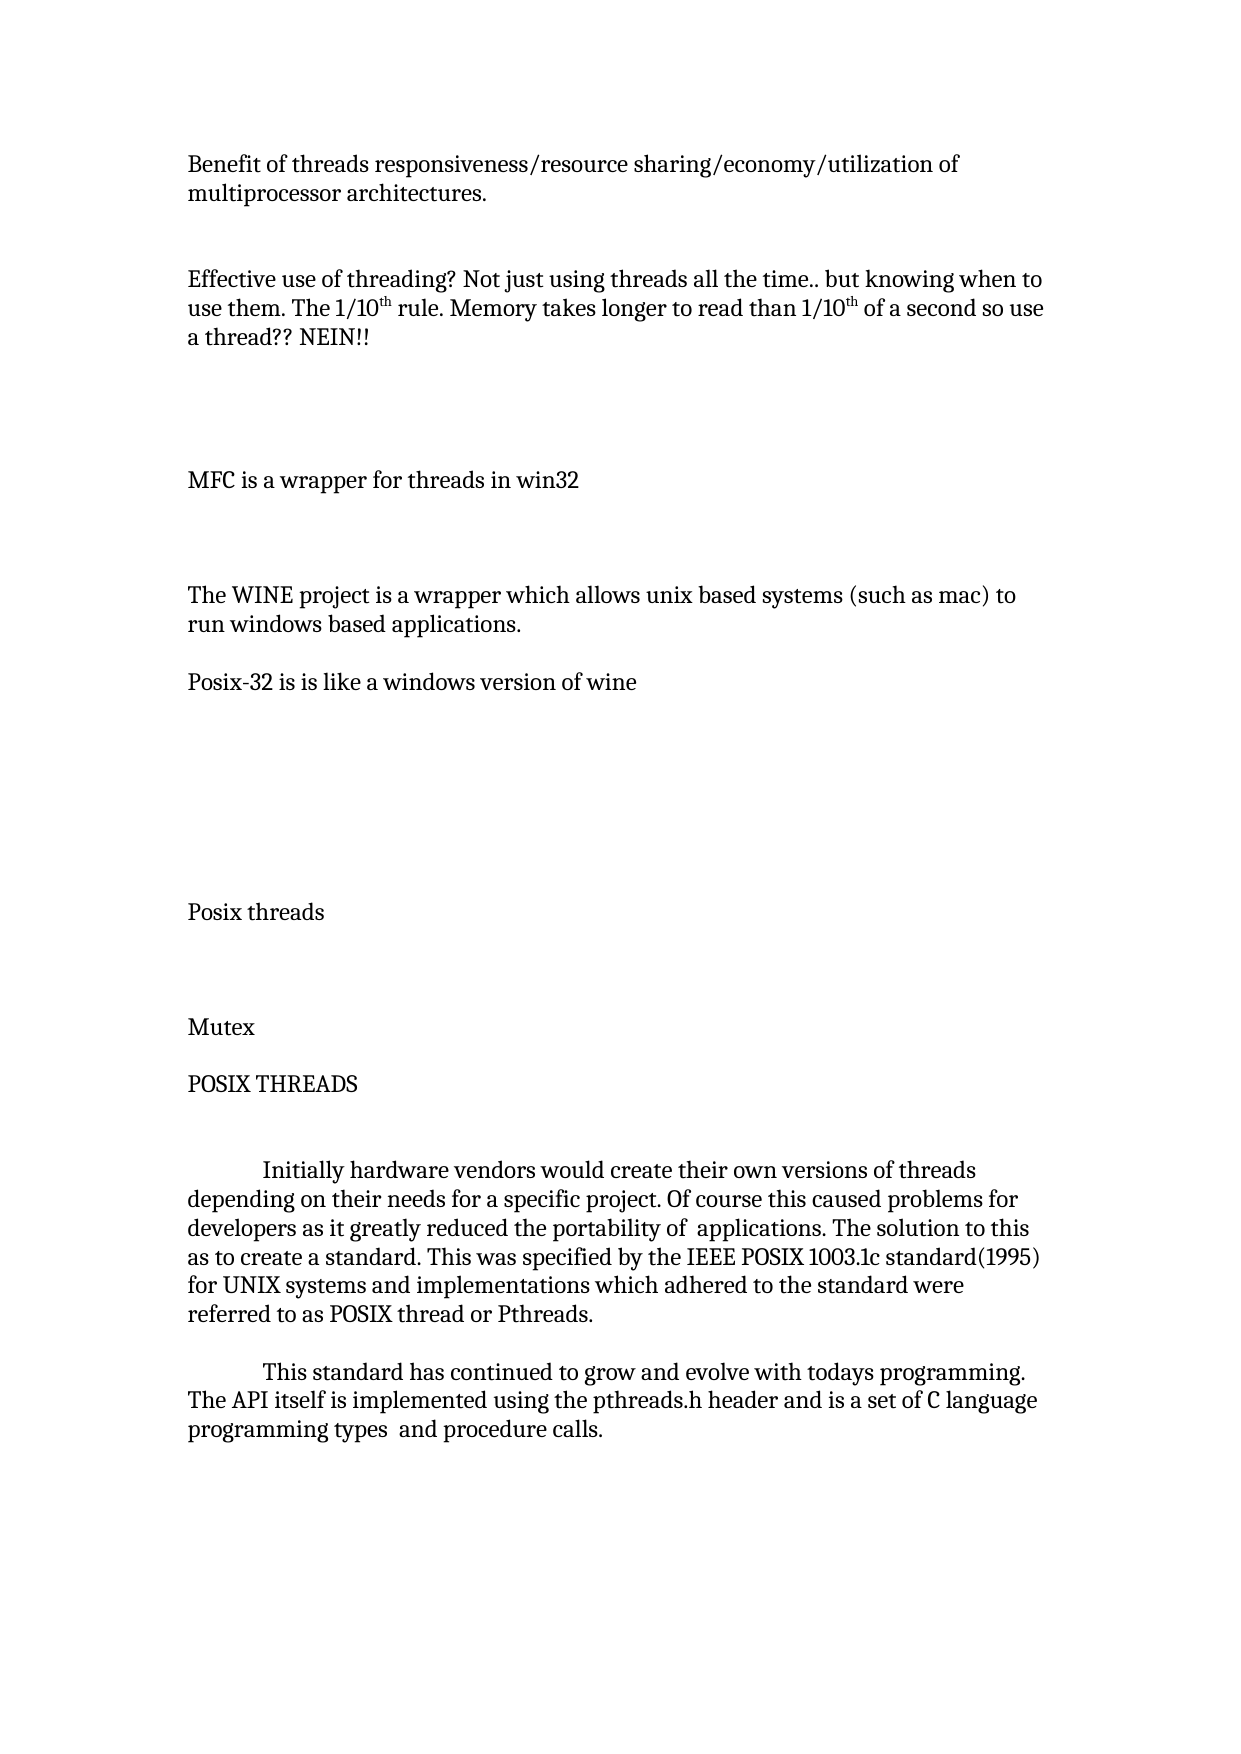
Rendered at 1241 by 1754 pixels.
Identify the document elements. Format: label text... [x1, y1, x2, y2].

text Effective use of threading? Not just using threads all the time.. but knowing when to use them. The 1/10th rule. Memory takes longer to read than 1/10th of a second so use a thread?? NEIN!! [187, 265, 1053, 351]
text MFC is a wrapper for threads in win32 [187, 466, 1053, 495]
text Initially hardware vendors would create their own versions of threads depending on their needs for a specific project. Of course this caused problems for developers as it greatly reduced the portability of applications. The solution to this as to create a standard. This was specified by the IEEE POSIX 1003.1c standard(1995) for UNIX systems and implementations which adhered to the standard were referred to as POSIX thread or Pthreads. [187, 1156, 1053, 1329]
text Benefit of threads responsiveness/resource sharing/economy/utilization of multiprocessor architectures. [187, 150, 1053, 207]
text This standard has continued to grow and evolve with todays programming. The API itself is implemented using the pthreads.h header and is a set of C language programming types and procedure calls. [187, 1357, 1053, 1444]
text The WINE project is a wrapper which allows unix based systems (such as mac) to run windows based applications. [187, 581, 1053, 639]
text Mutex [187, 1012, 1053, 1041]
text POSIX THREADS [187, 1070, 1053, 1099]
text Posix-32 is is like a windows version of wine [187, 667, 1053, 696]
text Posix threads [187, 897, 1053, 926]
